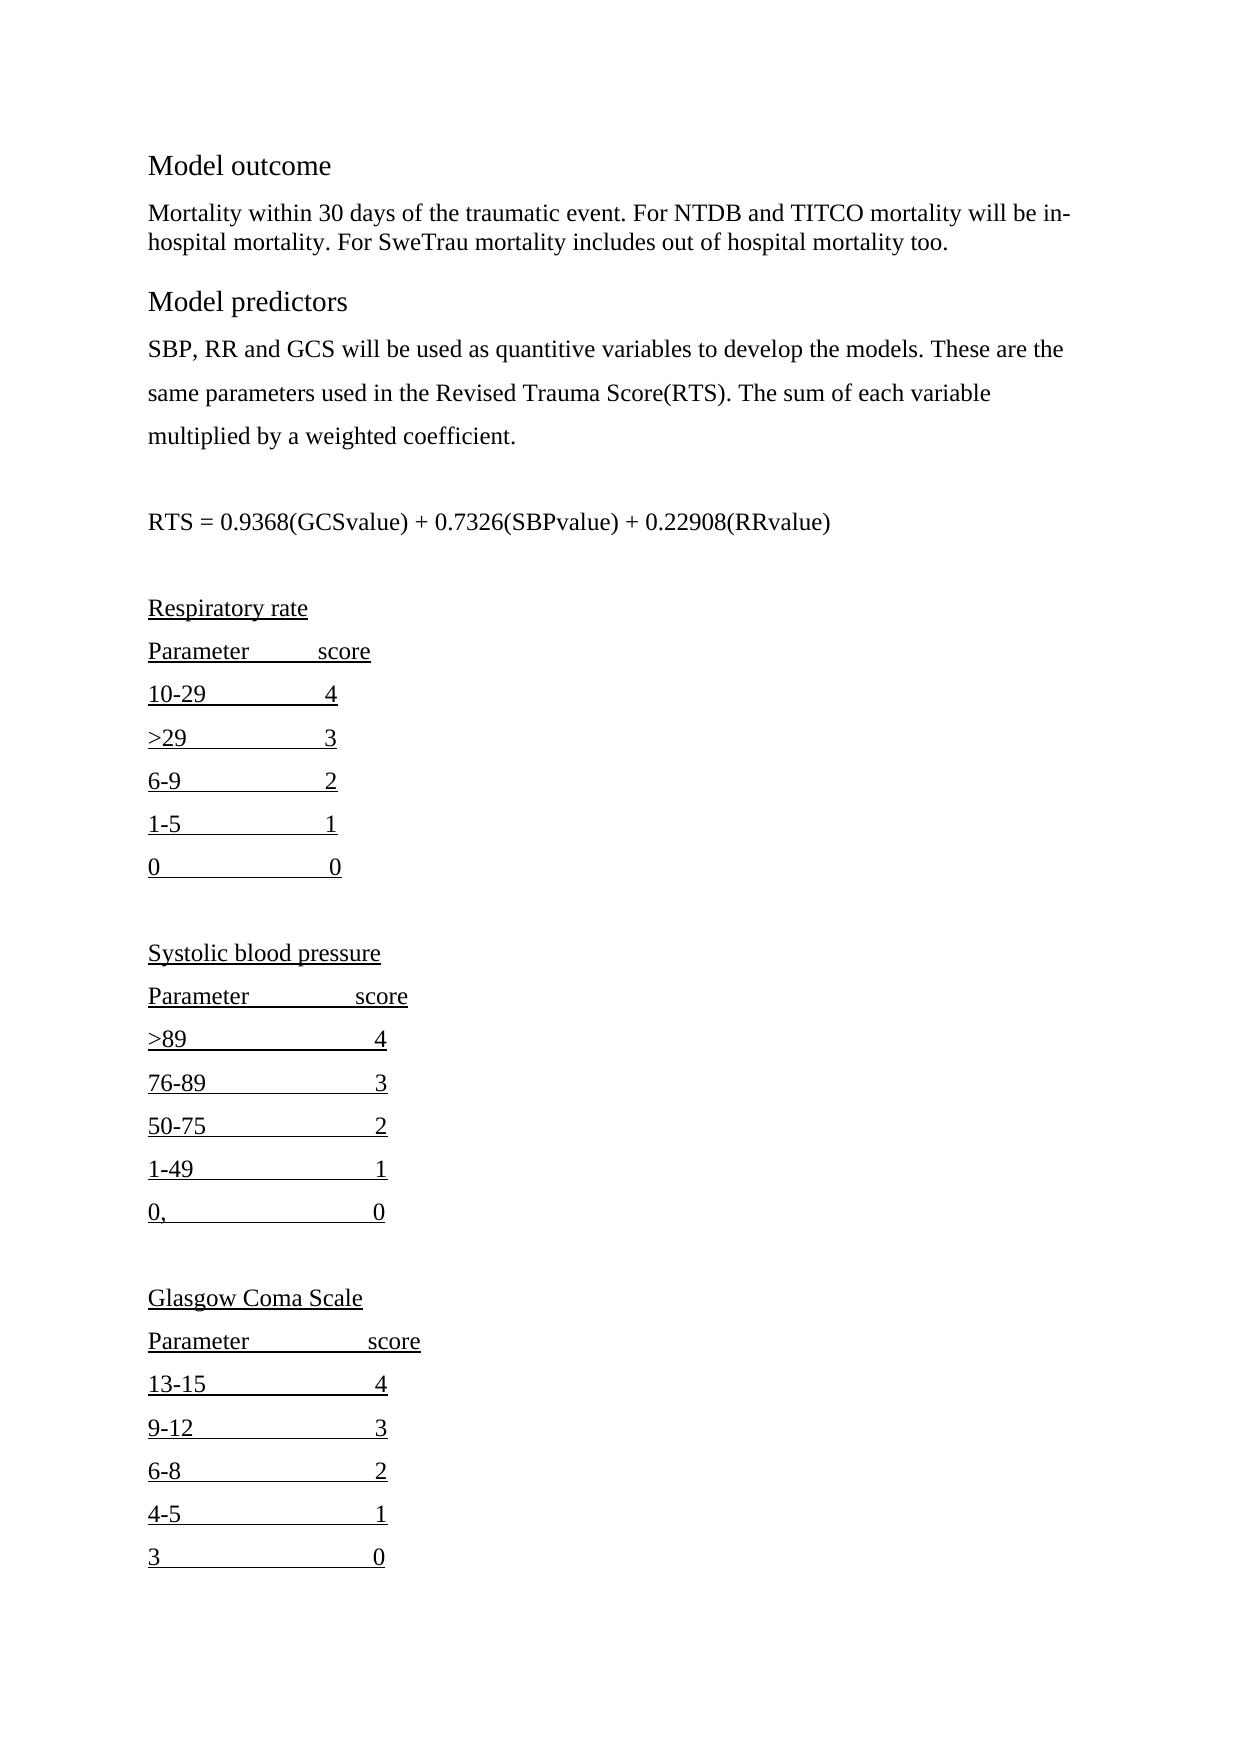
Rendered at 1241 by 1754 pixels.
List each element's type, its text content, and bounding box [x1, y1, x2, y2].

text 1-49 1 [148, 1154, 1093, 1183]
subtitle Model outcome [148, 148, 1093, 181]
subtitle Model predictors [148, 284, 1093, 318]
text SBP, RR and GCS will be used as quantitive variables to develop the models. These are the same parameters used in the Revised Trauma Score(RTS). The sum of each variable multiplied by a weighted coefficient. [148, 334, 1093, 449]
text 13-15 4 [148, 1369, 1093, 1398]
text 50-75 2 [148, 1111, 1093, 1139]
text 0, 0 [148, 1197, 1093, 1226]
text Respiratory rate [148, 593, 1093, 622]
text RTS = 0.9368(GCSvalue) + 0.7326(SBPvalue) + 0.22908(RRvalue) [148, 507, 1093, 536]
text Parameter score [148, 1326, 1093, 1355]
text Mortality within 30 days of the traumatic event. For NTDB and TITCO mortality will be in-hospital mortality. For SweTrau mortality includes out of hospital mortality too. [148, 198, 1093, 255]
text Parameter score [148, 981, 1093, 1010]
text 1-5 1 [148, 809, 1093, 838]
text 6-8 2 [148, 1456, 1093, 1484]
text Parameter score [148, 636, 1093, 665]
text Glasgow Coma Scale [148, 1283, 1093, 1312]
text >89 4 [148, 1024, 1093, 1053]
text 10-29 4 [148, 679, 1093, 708]
text 0 0 [148, 852, 1093, 881]
text 3 0 [148, 1542, 1093, 1571]
text 76-89 3 [148, 1068, 1093, 1096]
text 4-5 1 [148, 1499, 1093, 1528]
text 9-12 3 [148, 1413, 1093, 1441]
text 6-9 2 [148, 766, 1093, 794]
text >29 3 [148, 723, 1093, 751]
text Systolic blood pressure [148, 938, 1093, 967]
